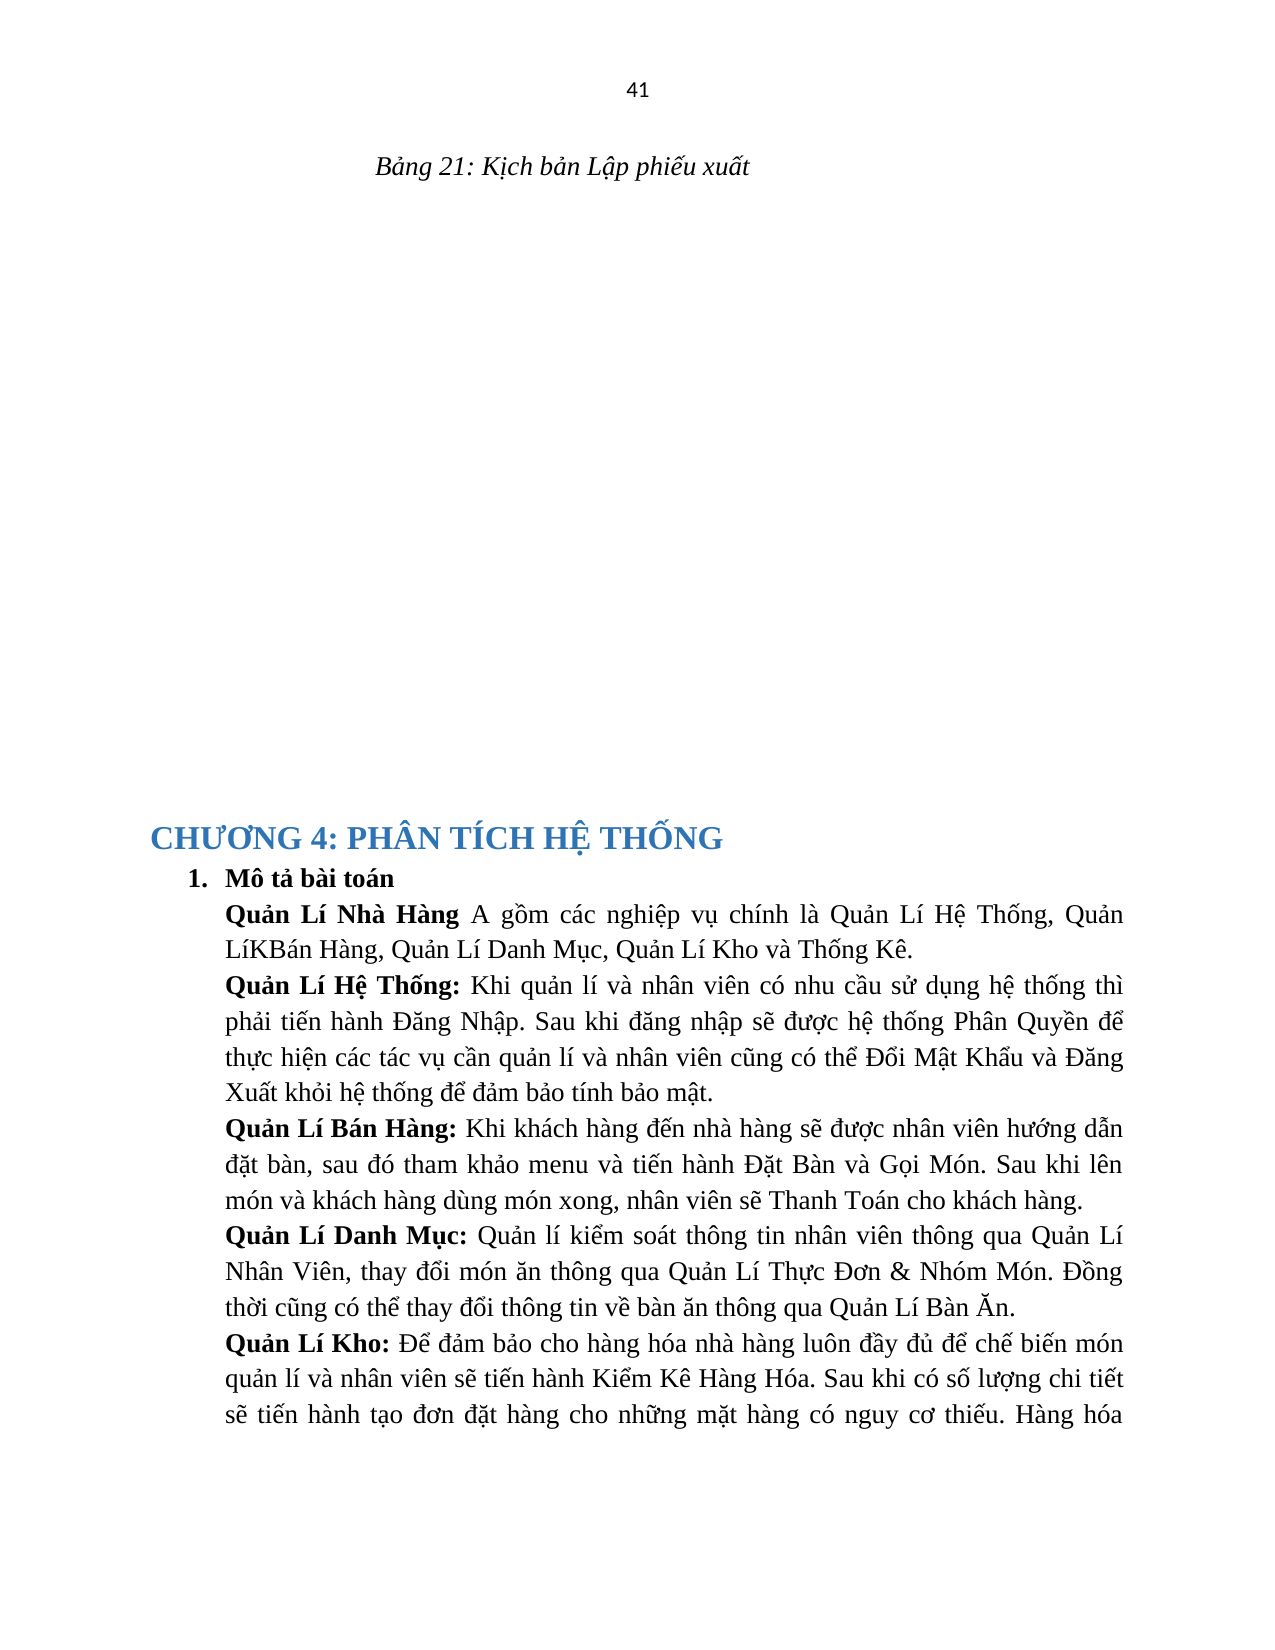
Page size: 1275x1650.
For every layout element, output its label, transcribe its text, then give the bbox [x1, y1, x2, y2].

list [225, 1327, 1125, 1429]
list Quản Lí Nhà Hàng A gồm các nghiệp vụ chính là Quản Lí Hệ Thống, Quản LíKBán Hàng, Quản Lí Danh Mục, Quản Lí Kho và Thống Kê. [225, 898, 1125, 965]
subtitle CHƯƠNG 4: PHÂN TÍCH HỆ THỐNG [150, 818, 1125, 856]
list Bảng 21: Kịch bản Lập phiếu xuất [375, 150, 1125, 181]
list Quản Lí Danh Mục: Quản lí kiểm soát thông tin nhân viên thông qua Quản Lí Nhân Viên, thay đổi món ăn thông qua Quản Lí Thực Đơn & Nhóm Món. Đồng thời cũng có thể thay đổi thông tin về bàn ăn thông qua Quản Lí Bàn Ăn. [225, 1219, 1125, 1322]
list Quản Lí Bán Hàng: Khi khách hàng đến nhà hàng sẽ được nhân viên hướng dẫn đặt bàn, sau đó tham khảo menu và tiến hành Đặt Bàn và Gọi Món. Sau khi lên món và khách hàng dùng món xong, nhân viên sẽ Thanh Toán cho khách hàng. [225, 1112, 1125, 1215]
list Mô tả bài toán [187, 862, 1125, 893]
list Quản Lí Hệ Thống: Khi quản lí và nhân viên có nhu cầu sử dụng hệ thống thì phải tiến hành Đăng Nhập. Sau khi đăng nhập sẽ được hệ thống Phân Quyền để thực hiện các tác vụ cần quản lí và nhân viên cũng có thể Đổi Mật Khẩu và Đăng Xuất khỏi hệ thống để đảm bảo tính bảo mật. [225, 969, 1125, 1108]
